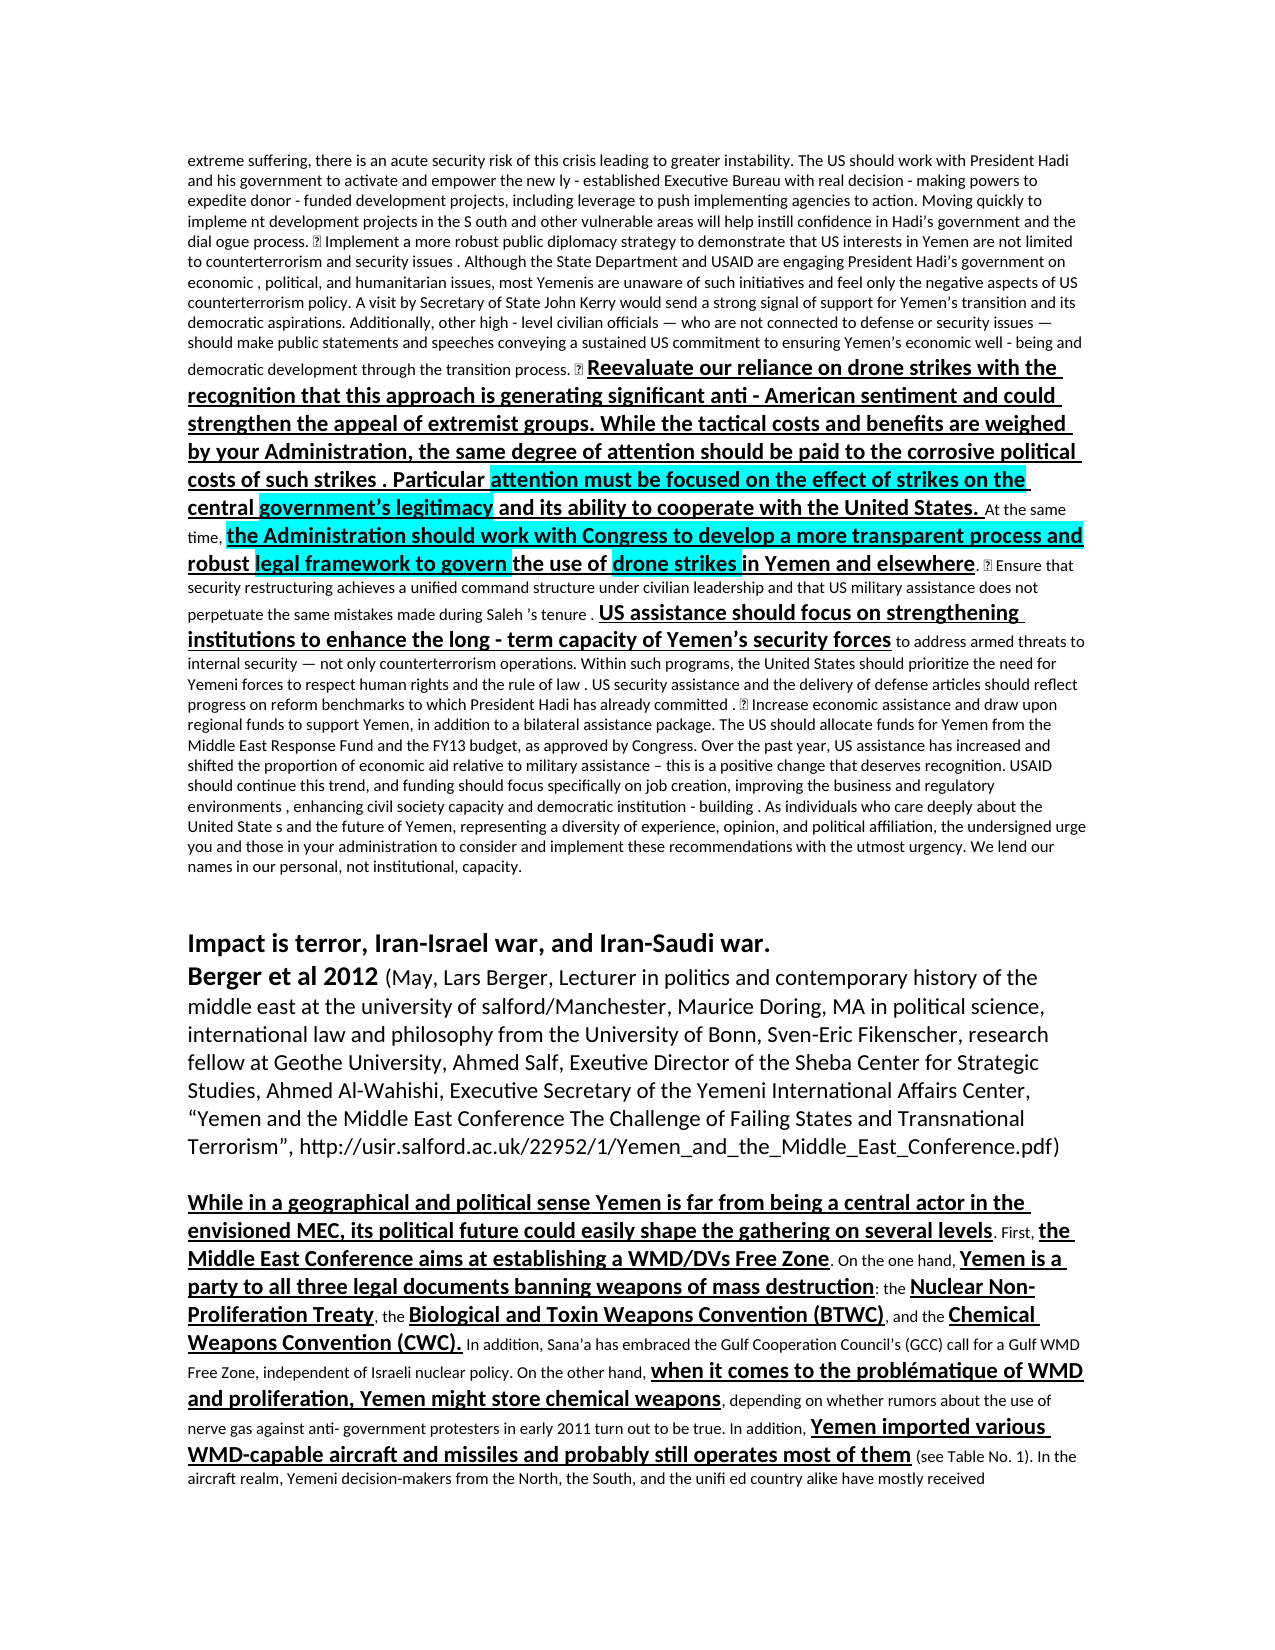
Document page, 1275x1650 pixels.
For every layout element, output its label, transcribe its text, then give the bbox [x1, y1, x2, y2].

subtitle Impact is terror, Iran-Israel war, and Iran-Saudi war. [187, 926, 1087, 959]
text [187, 150, 1087, 877]
text Berger et al 2012 (May, Lars Berger, Lecturer in politics and contemporary history of the middle east at the university of salford/Manchester, Maurice Doring, MA in political science, international law and philosophy from the University of Bonn, Sven-Eric Fikenscher, research fellow at Geothe University, Ahmed Salf, Exeutive Director of the Sheba Center for Strategic Studies, Ahmed Al-Wahishi, Executive Secretary of the Yemeni International Affairs Center, “Yemen and the Middle East Conference The Challenge of Failing States and Transnational Terrorism”, http://usir.salford.ac.uk/22952/1/Yemen_and_the_Middle_East_Conference.pdf) [187, 959, 1087, 1160]
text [187, 1188, 1087, 1489]
